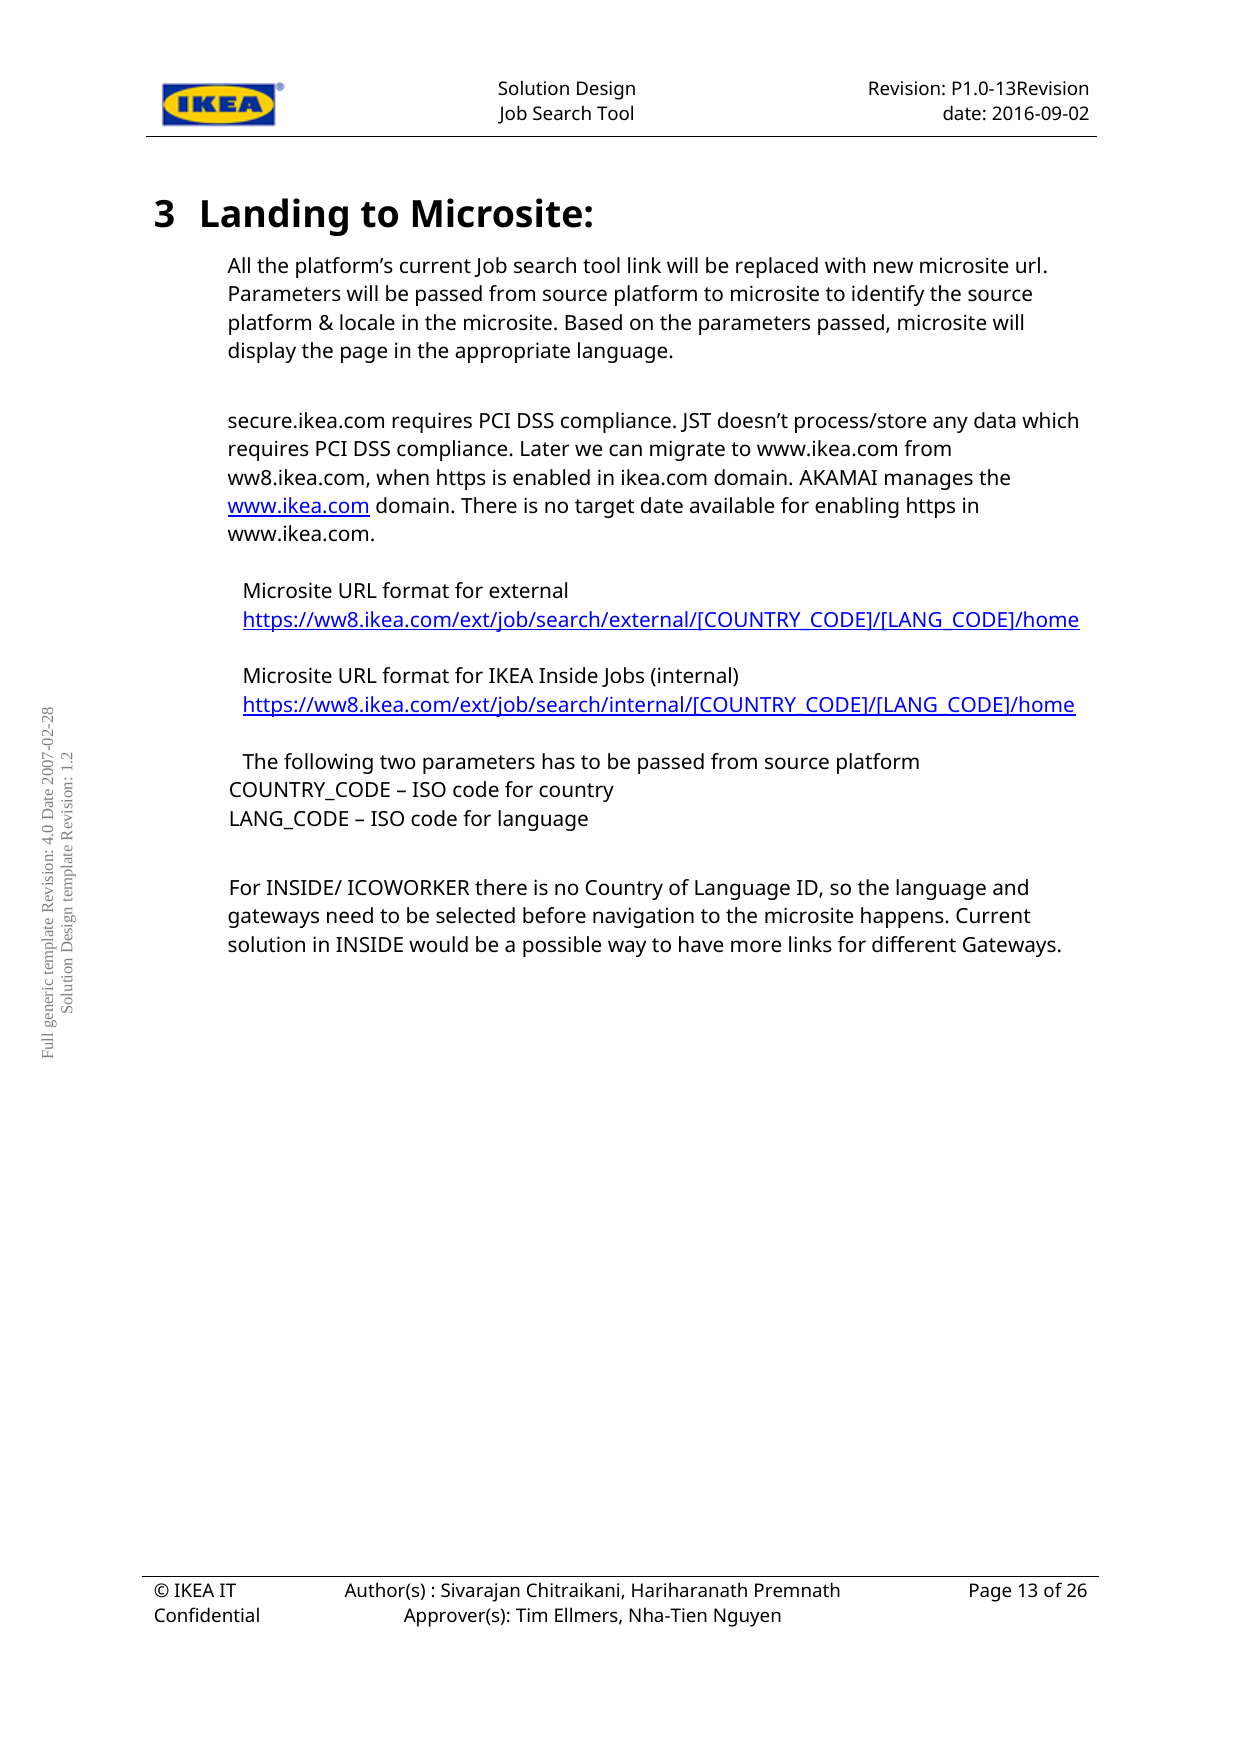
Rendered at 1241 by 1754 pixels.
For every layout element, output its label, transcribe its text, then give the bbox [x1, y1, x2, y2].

picture [153, 75, 285, 136]
text Microsite URL format for IKEA Inside Jobs (internal) [242, 662, 1087, 690]
text https://ww8.ikea.com/ext/job/search/internal/[COUNTRY_CODE]/[LANG_CODE]/home [242, 690, 1087, 718]
text secure.ikea.com requires PCI DSS compliance. JST doesn’t process/store any data which requires PCI DSS compliance. Later we can migrate to www.ikea.com from ww8.ikea.com, when https is enabled in ikea.com domain. AKAMAI manages the www.ikea.com domain. There is no target date available for enabling https in www.ikea.com. [227, 406, 1087, 548]
text https://ww8.ikea.com/ext/job/search/external/[COUNTRY_CODE]/[LANG_CODE]/home [242, 605, 1087, 633]
text All the platform’s current Job search tool link will be replaced with new microsite url. Parameters will be passed from source platform to microsite to identify the source platform & locale in the microsite. Based on the parameters passed, microsite will display the page in the appropriate language. [227, 251, 1087, 365]
text The following two parameters has to be passed from source platform [242, 747, 1087, 775]
text COUNTRY_CODE – ISO code for country [153, 775, 1087, 804]
text For INSIDE/ ICOWORKER there is no Country of Language ID, so the language and gateways need to be selected before navigation to the microsite happens. Current solution in INSIDE would be a possible way to have more links for different Gateways. [227, 873, 1087, 958]
subtitle Landing to Microsite: [153, 187, 1087, 238]
text LANG_CODE – ISO code for language [153, 804, 1087, 832]
text Microsite URL format for external [242, 576, 1087, 605]
